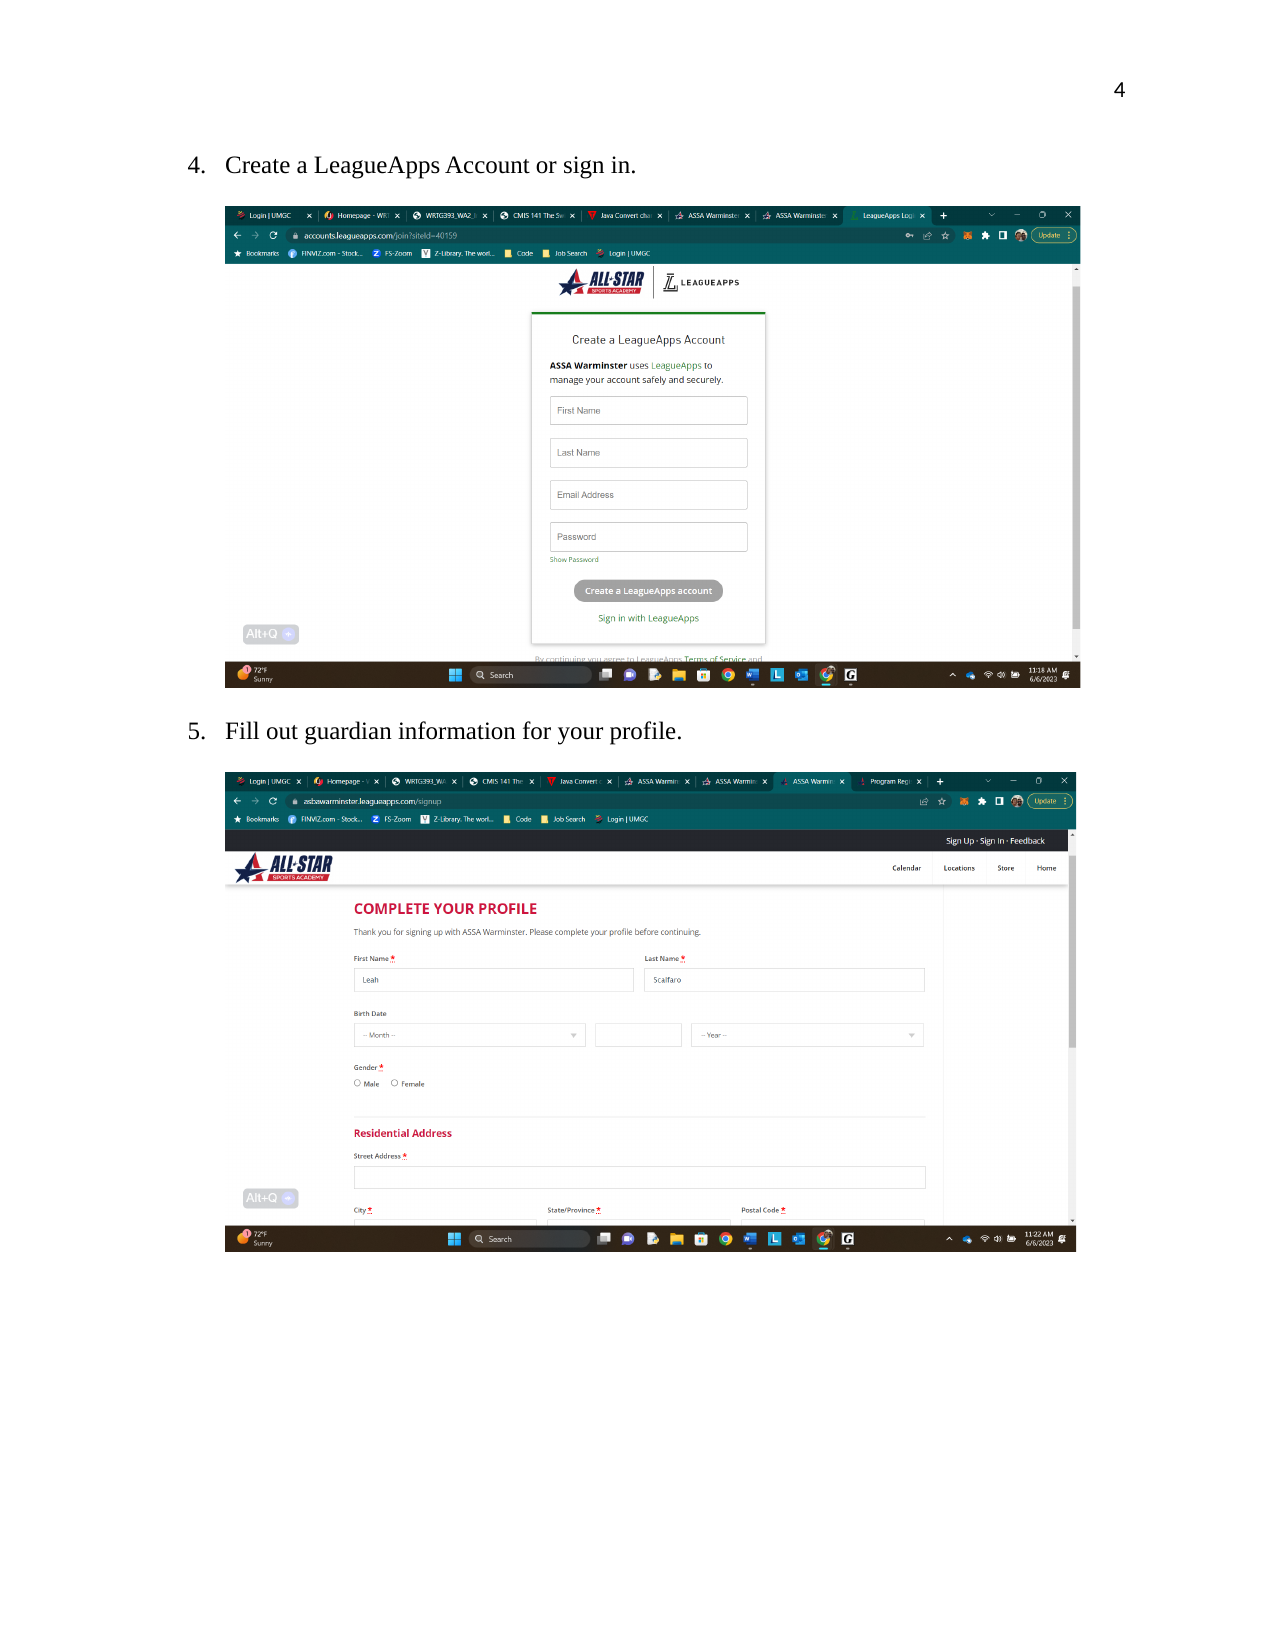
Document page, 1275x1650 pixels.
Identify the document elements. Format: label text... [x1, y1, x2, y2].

picture [225, 772, 1077, 1252]
picture [225, 206, 1081, 688]
